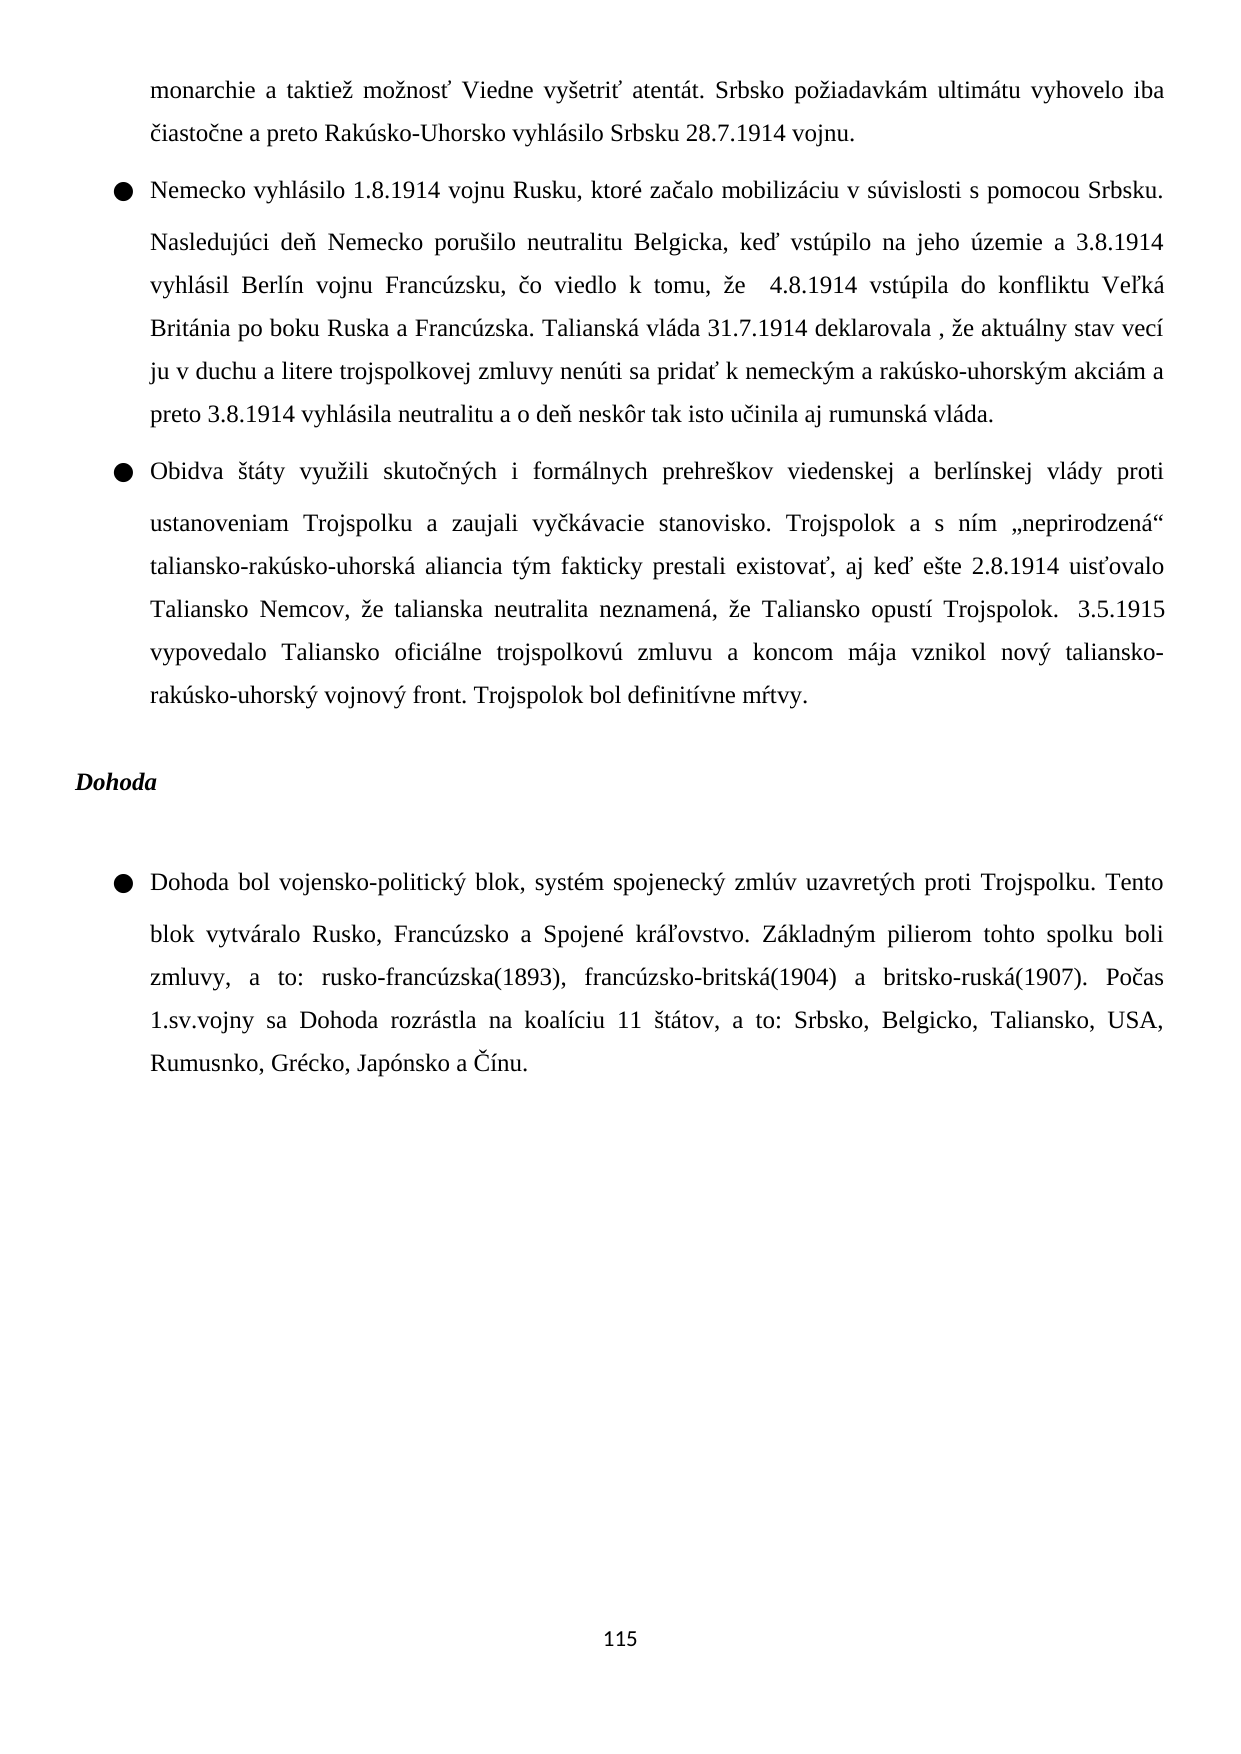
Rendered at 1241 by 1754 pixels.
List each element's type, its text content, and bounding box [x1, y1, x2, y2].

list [112, 75, 1165, 147]
list Dohoda bol vojensko-politický blok, systém spojenecký zmlúv uzavretých proti Trojspolku. Tento blok vytváralo Rusko, Francúzsko a Spojené kráľovstvo. Základným pilierom tohto spolku boli zmluvy, a to: rusko-francúzska(1893), francúzsko-britská(1904) a britsko-ruská(1907). Počas 1.sv.vojny sa Dohoda rozrástla na koalíciu 11 štátov, a to: Srbsko, Belgicko, Taliansko, USA, Rumusnko, Grécko, Japónsko a Čínu. [112, 853, 1165, 1077]
list Obidva štáty využili skutočných i formálnych prehreškov viedenskej a berlínskej vlády proti ustanoveniam Trojspolku a zaujali vyčkávacie stanovisko. Trojspolok a s ním „neprirodzená“ taliansko-rakúsko-uhorská aliancia tým fakticky prestali existovať, aj keď ešte 2.8.1914 uisťovalo Taliansko Nemcov, že talianska neutralita neznamená, že Taliansko opustí Trojspolok. 3.5.1915 vypovedalo Taliansko oficiálne trojspolkovú zmluvu a koncom mája vznikol nový taliansko-rakúsko-uhorský vojnový front. Trojspolok bol definitívne mŕtvy. [112, 442, 1165, 709]
list Nemecko vyhlásilo 1.8.1914 vojnu Rusku, ktoré začalo mobilizáciu v súvislosti s pomocou Srbsku. Nasledujúci deň Nemecko porušilo neutralitu Belgicka, keď vstúpilo na jeho územie a 3.8.1914 vyhlásil Berlín vojnu Francúzsku, čo viedlo k tomu, že 4.8.1914 vstúpila do konfliktu Veľká Británia po boku Ruska a Francúzska. Talianská vláda 31.7.1914 deklarovala , že aktuálny stav vecí ju v duchu a litere trojspolkovej zmluvy nenúti sa pridať k nemeckým a rakúsko-uhorským akciám a preto 3.8.1914 vyhlásila neutralitu a o deň neskôr tak isto učinila aj rumunská vláda. [112, 161, 1165, 428]
text Dohoda [75, 767, 1165, 796]
